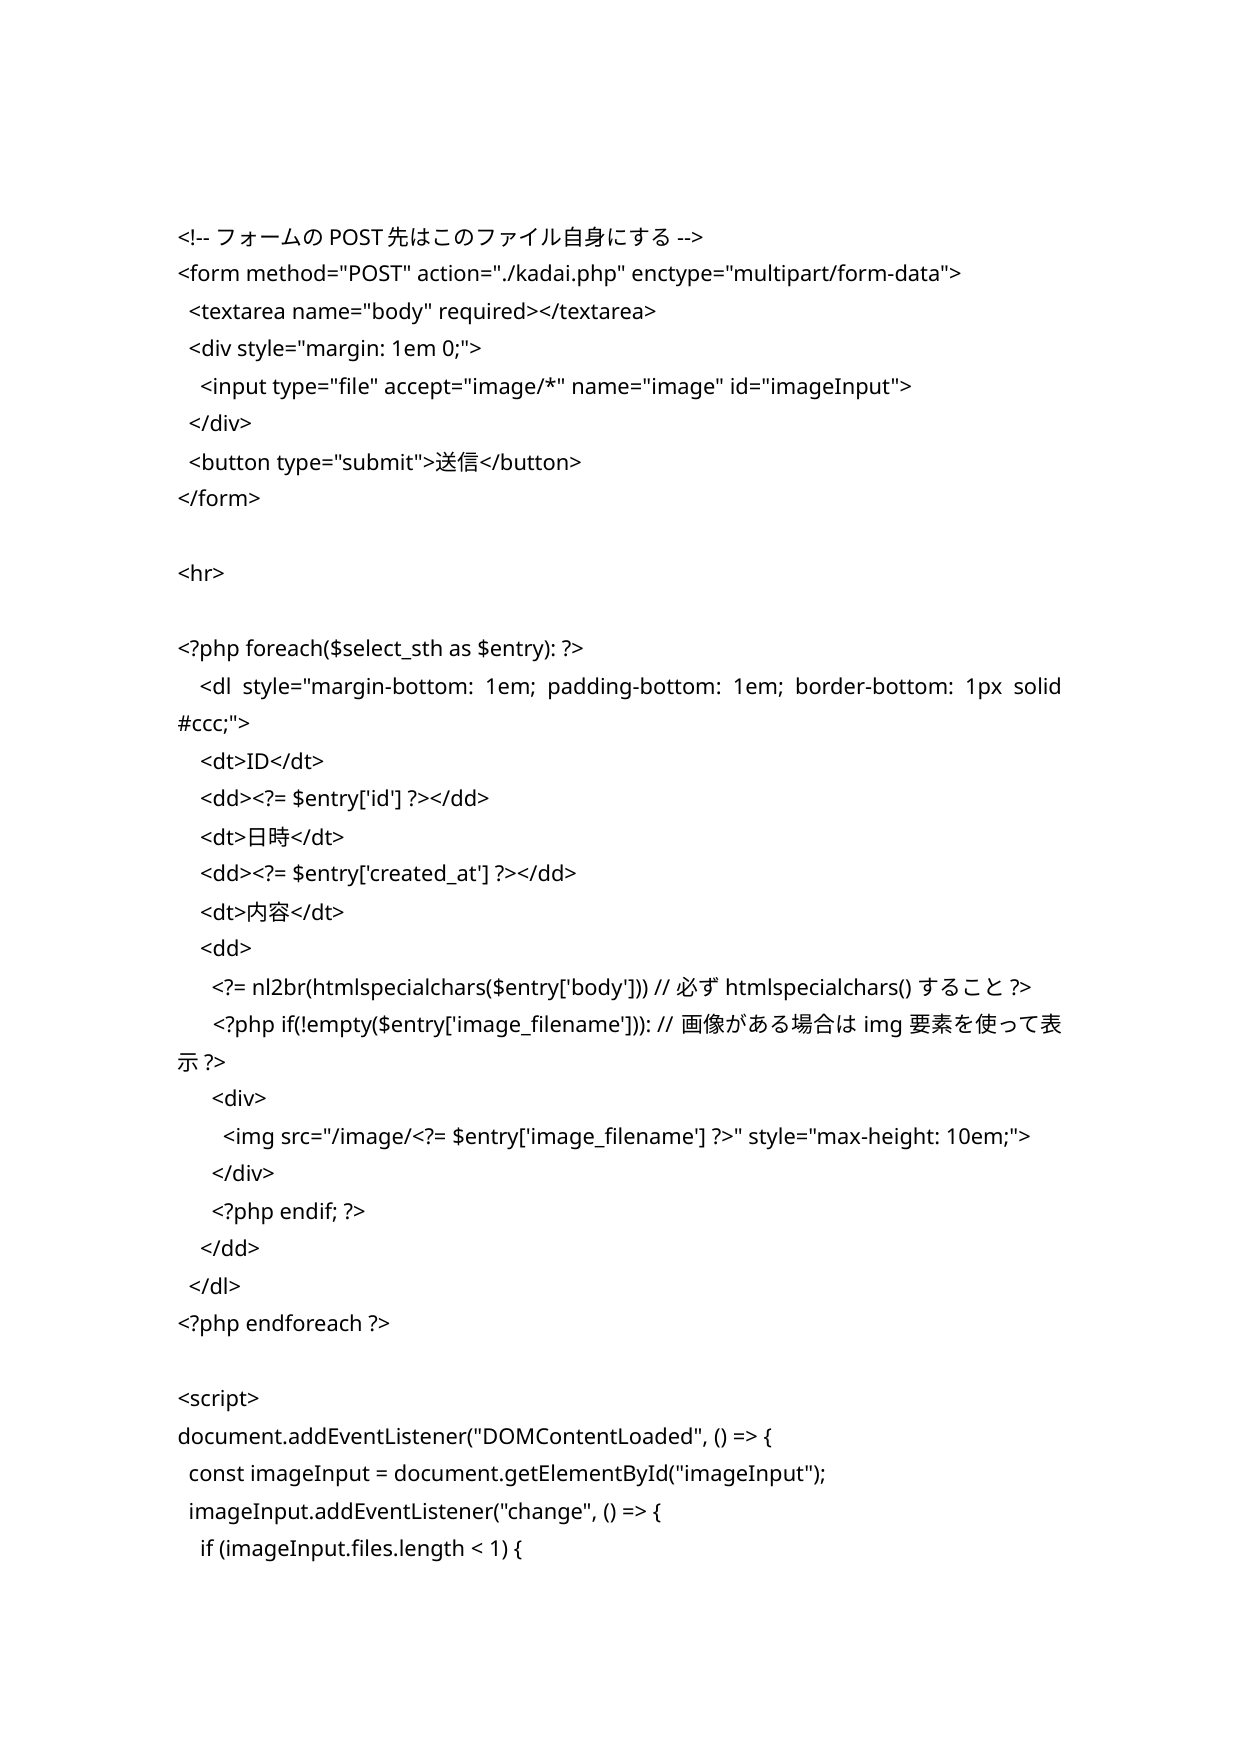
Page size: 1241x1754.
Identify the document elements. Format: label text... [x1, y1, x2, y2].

text <dt>内容</dt> [177, 892, 1063, 929]
text <?php if(!empty($entry['image_filename'])): // 画像がある場合は img 要素を使って表示 ?> [177, 1004, 1063, 1079]
text </div> [177, 1154, 1063, 1192]
text <!-- フォームのPOST先はこのファイル自身にする --> [177, 217, 1063, 254]
text <dd><?= $entry['id'] ?></dd> [177, 779, 1063, 817]
text <input type="file" accept="image/*" name="image" id="imageInput"> [177, 367, 1063, 404]
text <dt>ID</dt> [177, 742, 1063, 779]
text imageInput.addEventListener("change", () => { [177, 1492, 1063, 1529]
text <form method="POST" action="./kadai.php" enctype="multipart/form-data"> [177, 254, 1063, 292]
text <dl style="margin-bottom: 1em; padding-bottom: 1em; border-bottom: 1px solid #ccc;"> [177, 667, 1063, 742]
text const imageInput = document.getElementById("imageInput"); [177, 1454, 1063, 1492]
text if (imageInput.files.length < 1) { [177, 1529, 1063, 1567]
text document.addEventListener("DOMContentLoaded", () => { [177, 1417, 1063, 1454]
text <?php endforeach ?> [177, 1304, 1063, 1342]
text <div> [177, 1079, 1063, 1117]
text <div style="margin: 1em 0;"> [177, 329, 1063, 367]
text <button type="submit">送信</button> [177, 442, 1063, 479]
text <textarea name="body" required></textarea> [177, 292, 1063, 329]
text </form> [177, 479, 1063, 517]
text <?= nl2br(htmlspecialchars($entry['body'])) // 必ず htmlspecialchars() すること ?> [177, 967, 1063, 1004]
text <script> [177, 1379, 1063, 1417]
text <dt>日時</dt> [177, 817, 1063, 854]
text <hr> [177, 554, 1063, 592]
text <?php foreach($select_sth as $entry): ?> [177, 629, 1063, 667]
text <?php endif; ?> [177, 1192, 1063, 1229]
text <dd><?= $entry['created_at'] ?></dd> [177, 854, 1063, 892]
text </dd> [177, 1229, 1063, 1267]
text <img src="/image/<?= $entry['image_filename'] ?>" style="max-height: 10em;"> [177, 1117, 1063, 1154]
text <dd> [177, 929, 1063, 967]
text </dl> [177, 1267, 1063, 1304]
text </div> [177, 404, 1063, 442]
